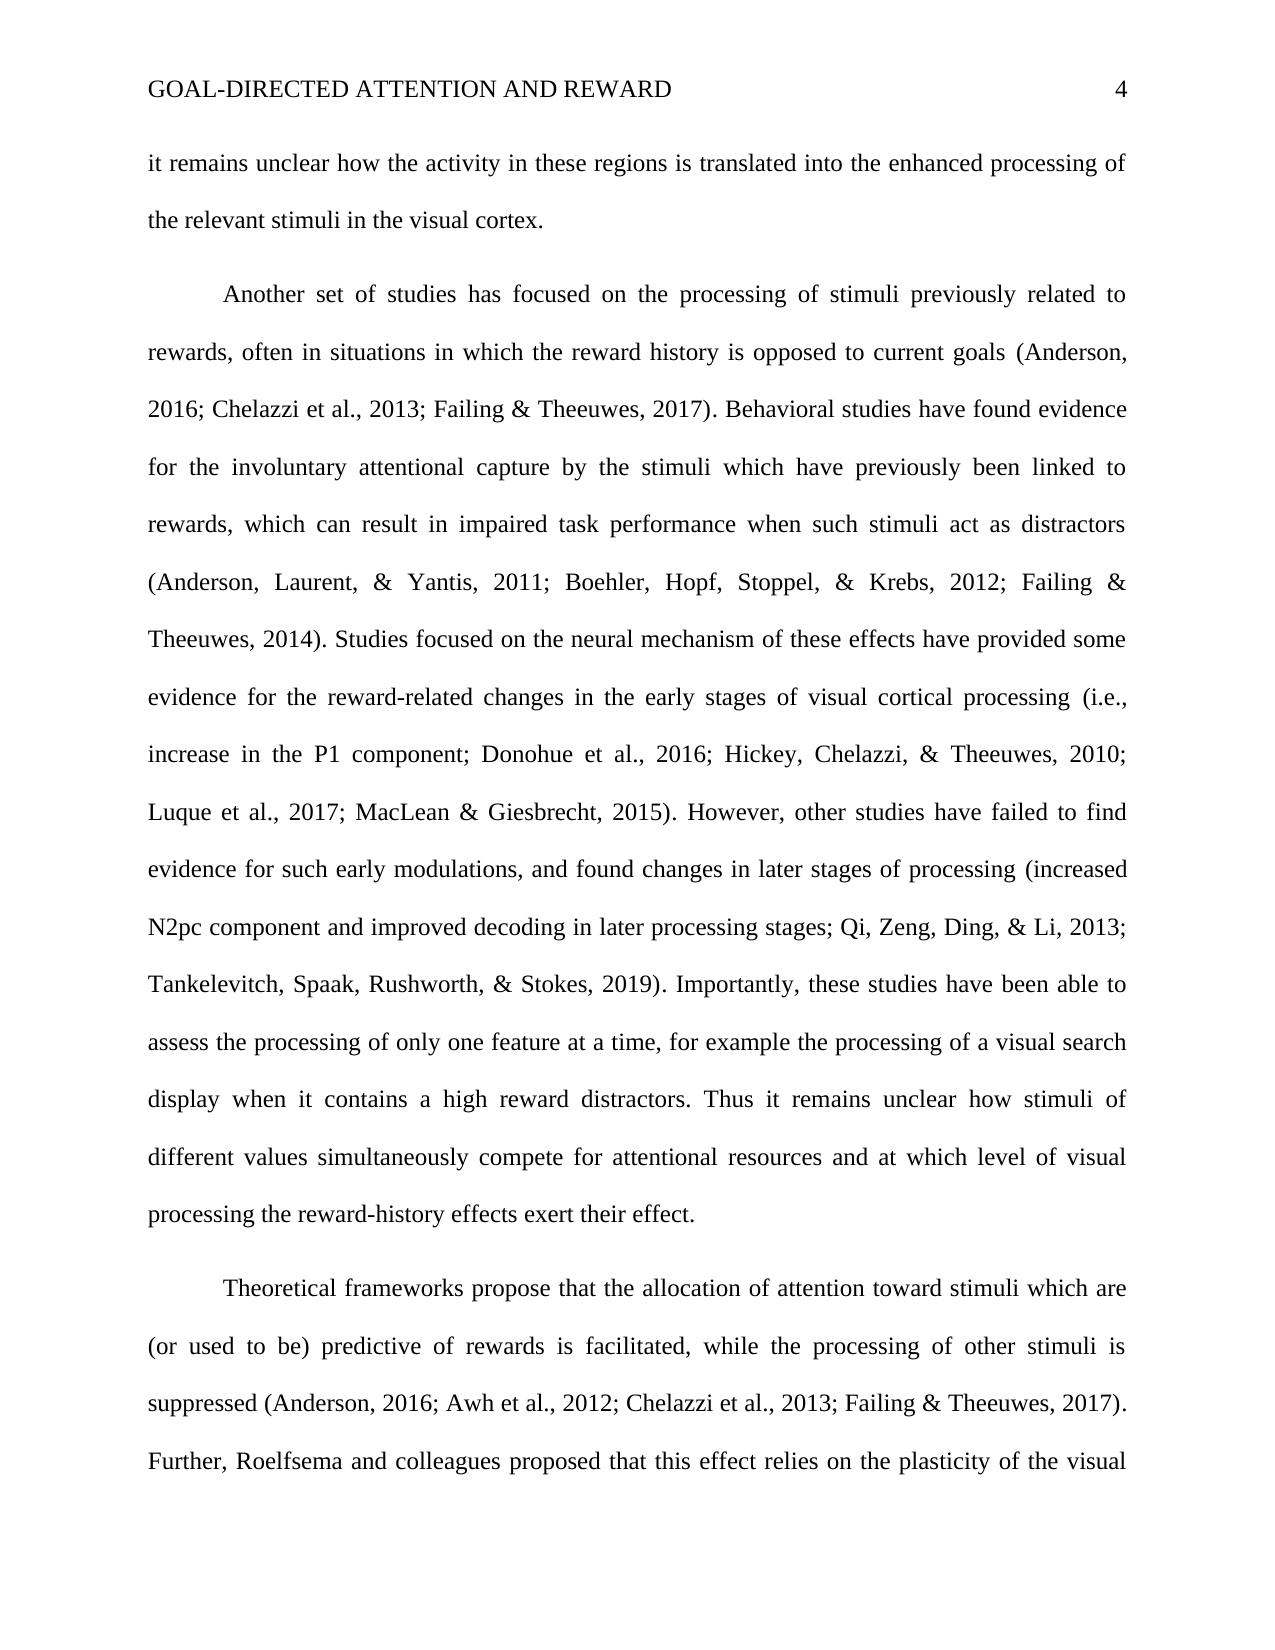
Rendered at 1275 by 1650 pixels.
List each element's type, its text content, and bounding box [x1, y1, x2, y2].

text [148, 148, 1127, 234]
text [148, 1273, 1127, 1475]
